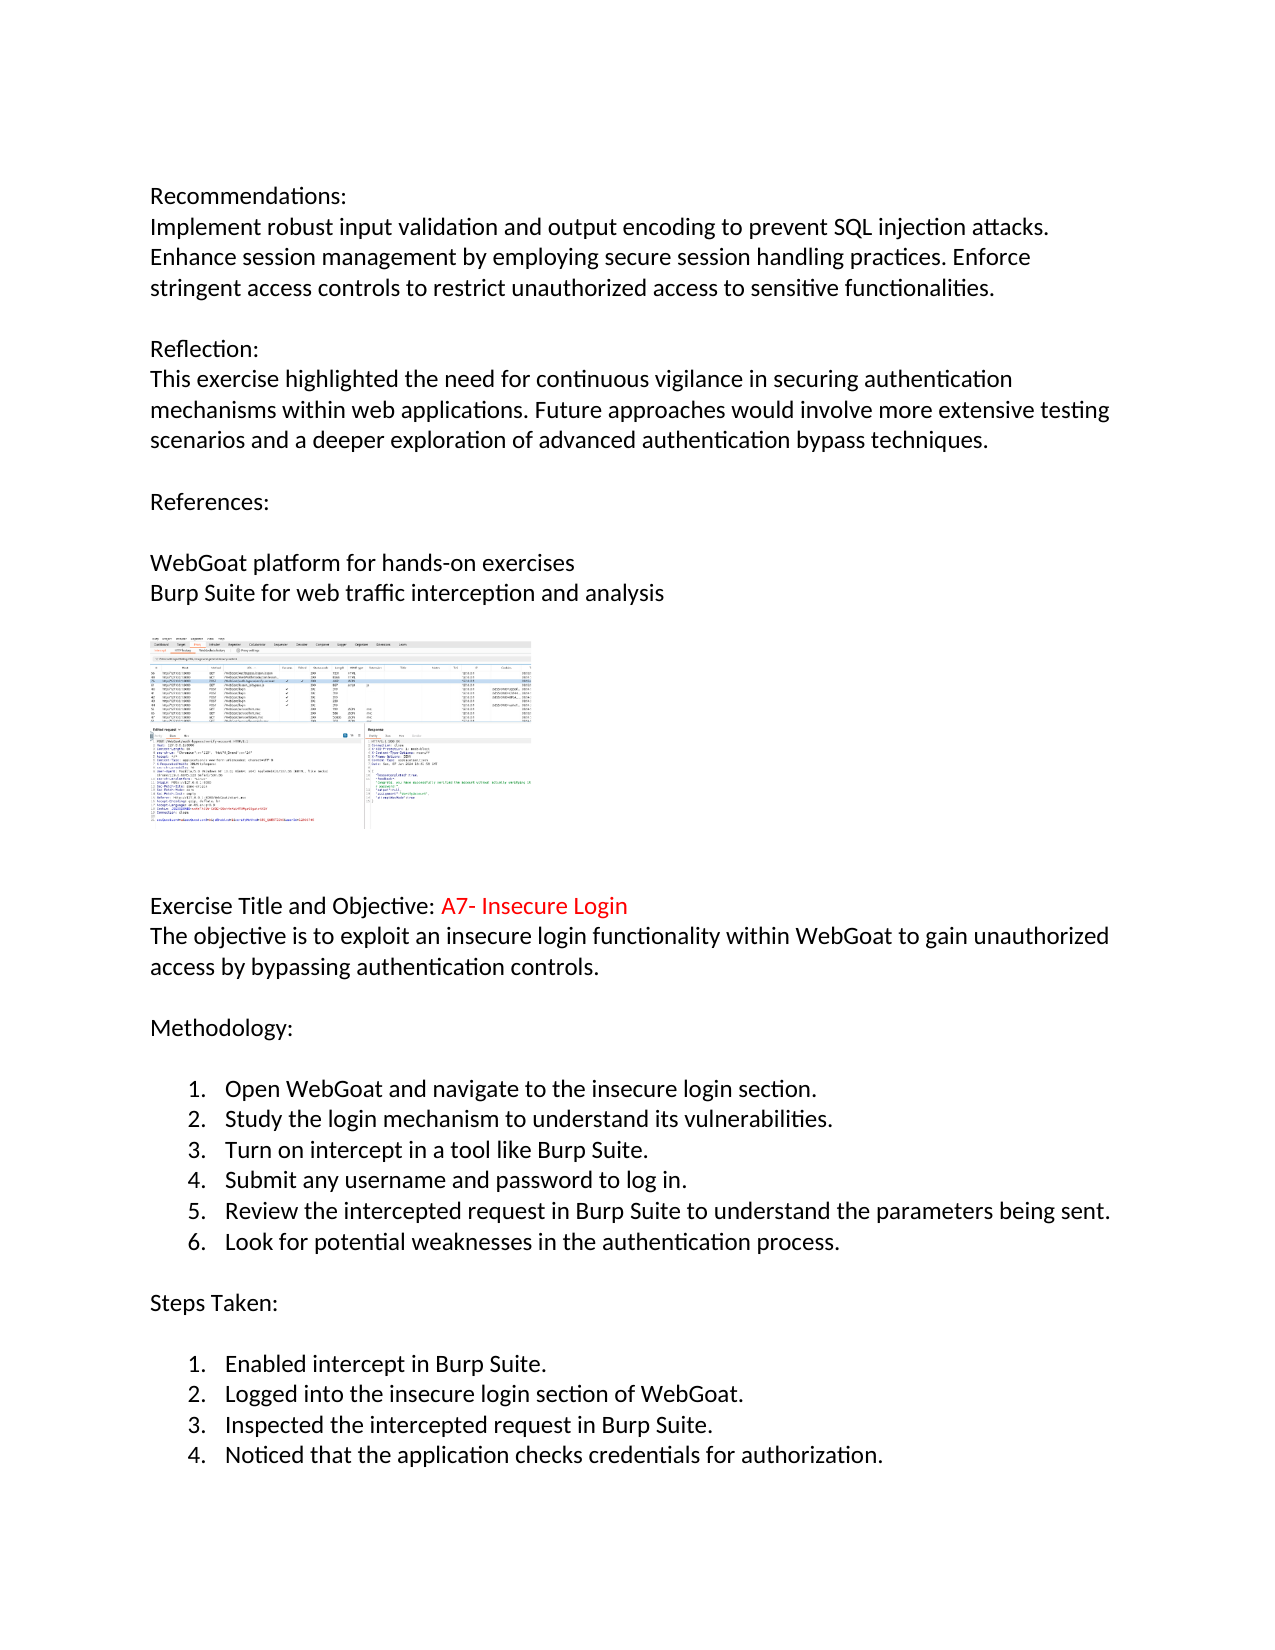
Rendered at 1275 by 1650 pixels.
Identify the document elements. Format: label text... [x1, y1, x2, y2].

list Open WebGoat and navigate to the insecure login section. [187, 1073, 1125, 1103]
list Submit any username and password to log in. [187, 1164, 1125, 1195]
text Steps Taken: [150, 1287, 1125, 1317]
text Burp Suite for web traffic interception and analysis [150, 577, 1125, 608]
text This exercise highlighted the need for continuous vigilance in securing authentication mechanisms within web applications. Future approaches would involve more extensive testing scenarios and a deeper exploration of advanced authentication bypass techniques. [150, 364, 1125, 455]
list Study the login mechanism to understand its vulnerabilities. [187, 1103, 1125, 1134]
list Inspected the intercepted request in Burp Suite. [187, 1409, 1125, 1439]
list Turn on intercept in a tool like Burp Suite. [187, 1134, 1125, 1164]
list Enabled intercept in Burp Suite. [187, 1348, 1125, 1378]
text Reflection: [150, 333, 1125, 364]
list Noticed that the application checks credentials for authorization. [187, 1439, 1125, 1470]
text Exercise Title and Objective: A7- Insecure Login [150, 890, 1125, 920]
list Logged into the insecure login section of WebGoat. [187, 1378, 1125, 1409]
text WebGoat platform for hands-on exercises [150, 547, 1125, 577]
list Review the intercepted request in Burp Suite to understand the parameters being sent. [187, 1195, 1125, 1226]
list Look for potential weaknesses in the authentication process. [187, 1226, 1125, 1256]
text Methodology: [150, 1012, 1125, 1042]
text Recommendations: [150, 181, 1125, 211]
text References: [150, 486, 1125, 516]
picture [150, 638, 532, 829]
text Implement robust input validation and output encoding to prevent SQL injection attacks. Enhance session management by employing secure session handling practices. Enforce stringent access controls to restrict unauthorized access to sensitive functionalities. [150, 211, 1125, 303]
text The objective is to exploit an insecure login functionality within WebGoat to gain unauthorized access by bypassing authentication controls. [150, 920, 1125, 981]
